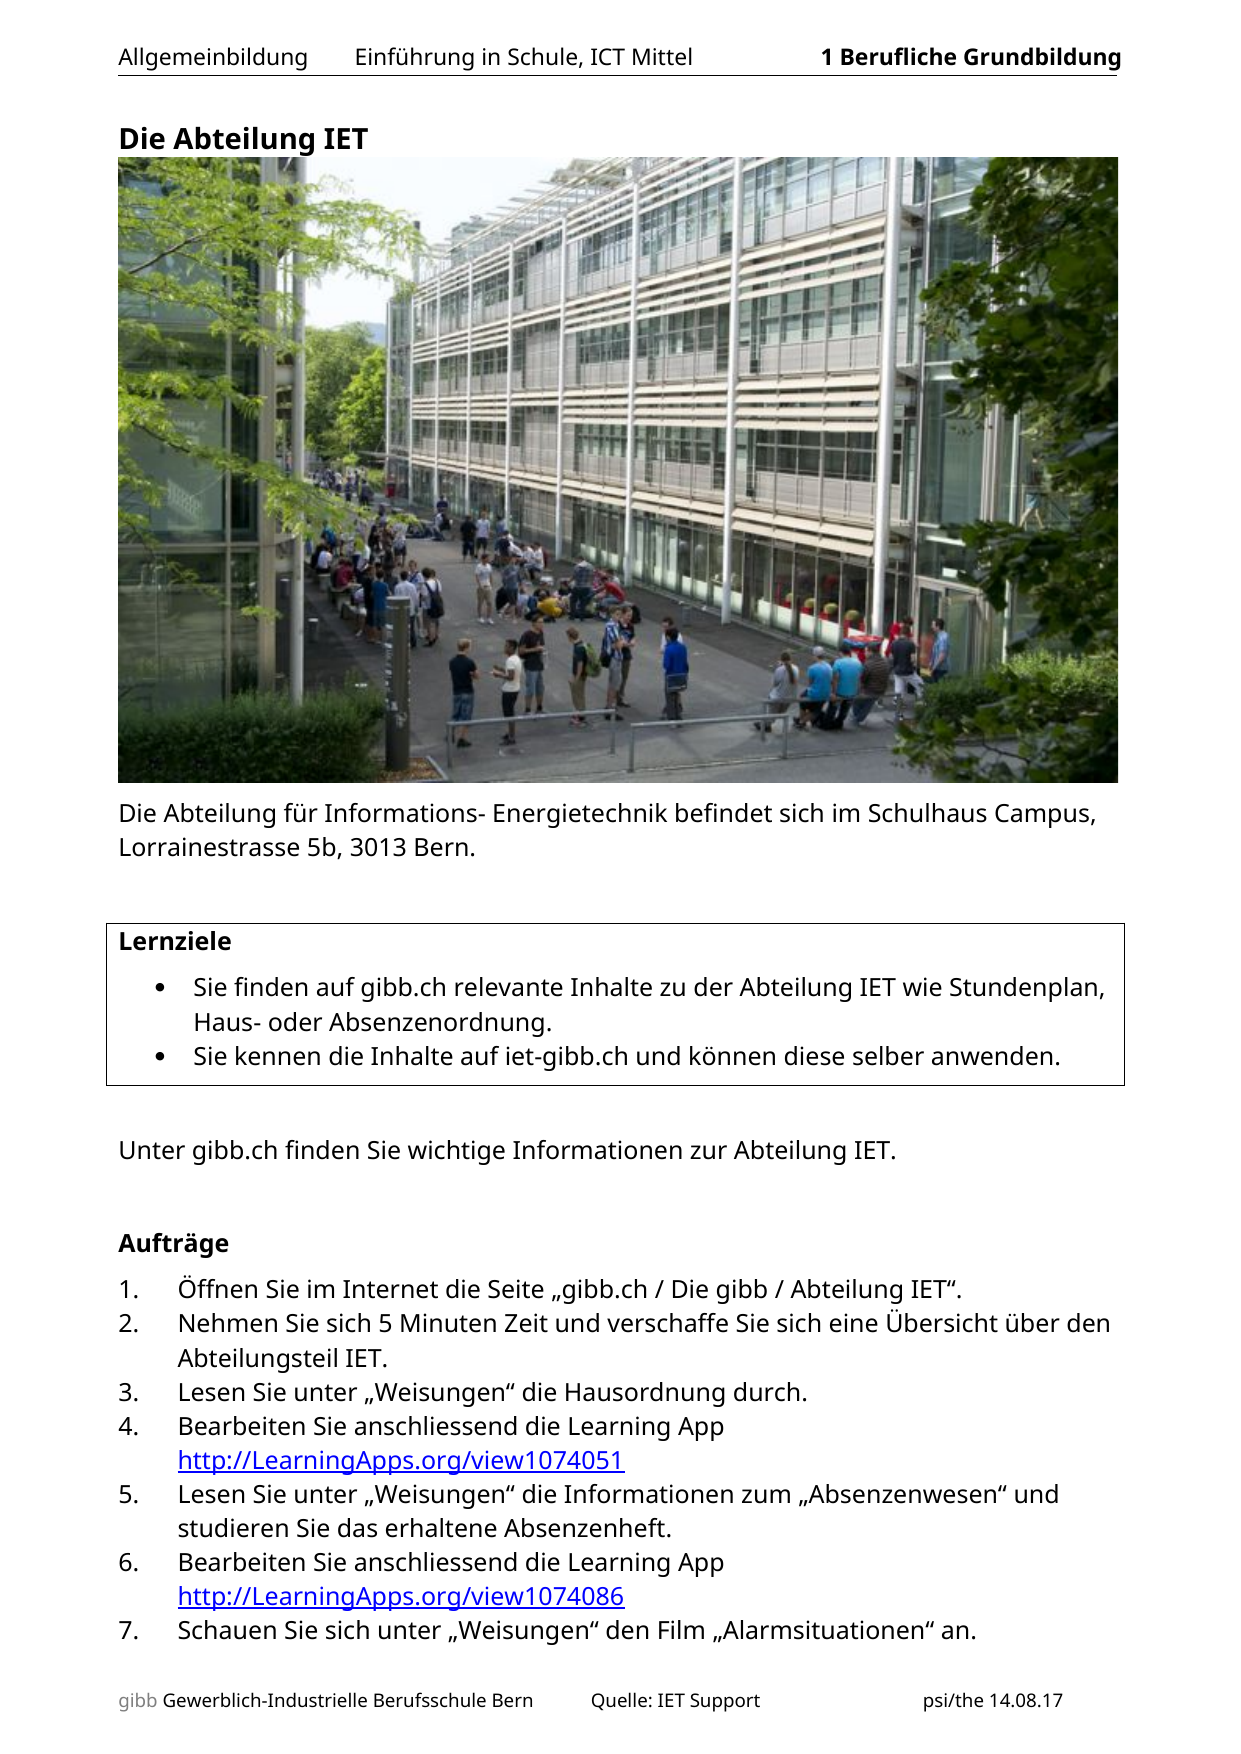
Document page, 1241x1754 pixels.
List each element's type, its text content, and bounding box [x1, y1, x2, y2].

list Nehmen Sie sich 5 Minuten Zeit und verschaffe Sie sich eine Übersicht über den Abteilungsteil IET. [118, 1306, 1122, 1374]
list Schauen Sie sich unter „Weisungen“ den Film „Alarmsituationen“ an. [118, 1613, 1122, 1647]
table_header Lernziele Sie finden auf gibb.ch relevante Inhalte zu der Abteilung IET wie Stundenplan, Haus- oder Absenzenordnung. Sie kennen die Inhalte auf iet-gibb.ch und können diese selber anwenden. [107, 924, 1124, 1085]
list Öffnen Sie im Internet die Seite „gibb.ch / Die gibb / Abteilung IET“. [118, 1272, 1122, 1306]
list Bearbeiten Sie anschliessend die Learning App http://LearningApps.org/view1074051 [118, 1408, 1122, 1476]
picture [118, 157, 1119, 783]
list Lesen Sie unter „Weisungen“ die Informationen zum „Absenzenwesen“ und studieren Sie das erhaltene Absenzenheft. [118, 1476, 1122, 1544]
text Aufträge [118, 1226, 1122, 1259]
list Lesen Sie unter „Weisungen“ die Hausordnung durch. [118, 1374, 1122, 1408]
list Bearbeiten Sie anschliessend die Learning App http://LearningApps.org/view1074086 [118, 1544, 1122, 1613]
text Die Abteilung für Informations- Energietechnik befindet sich im Schulhaus Campus, Lorrainestrasse 5b, 3013 Bern. [118, 795, 1122, 863]
text Unter gibb.ch finden Sie wichtige Informationen zur Abteilung IET. [118, 1132, 1122, 1166]
